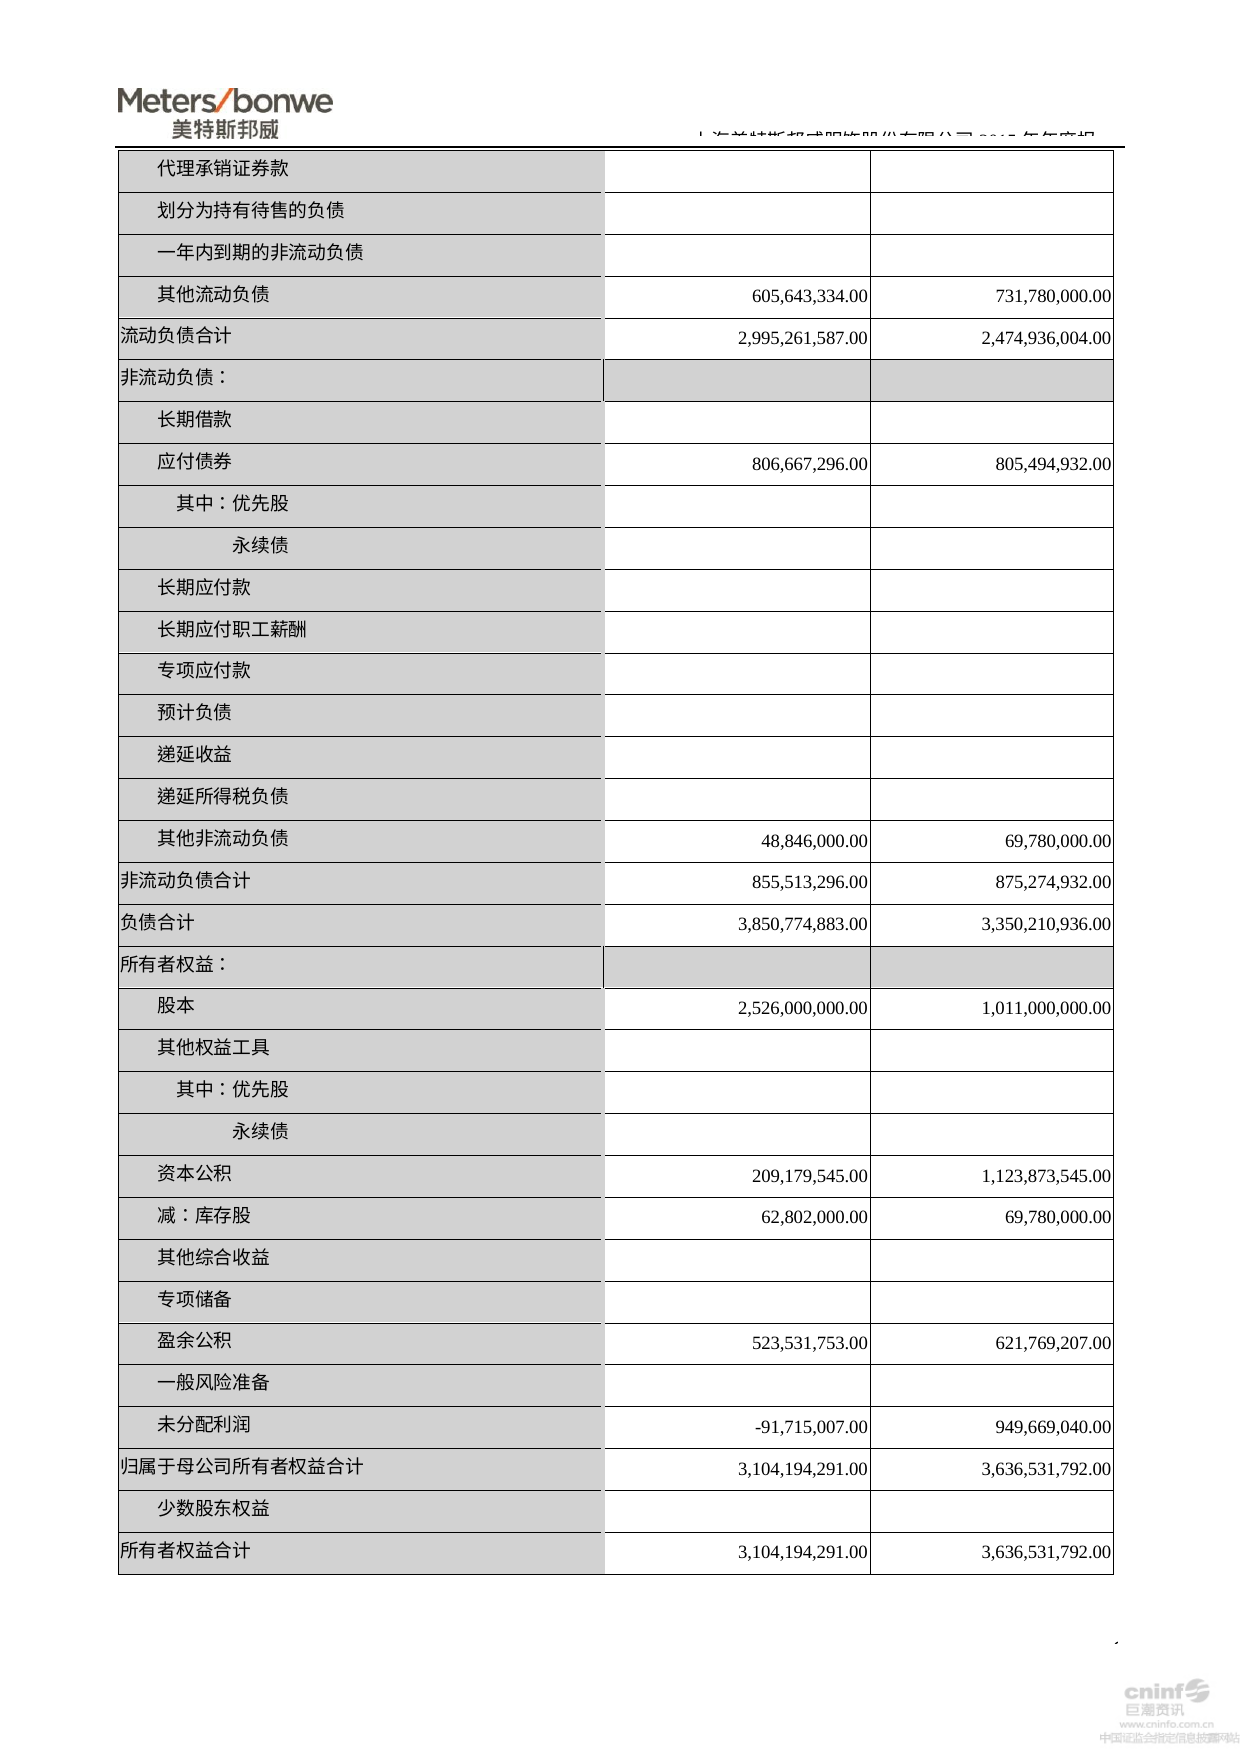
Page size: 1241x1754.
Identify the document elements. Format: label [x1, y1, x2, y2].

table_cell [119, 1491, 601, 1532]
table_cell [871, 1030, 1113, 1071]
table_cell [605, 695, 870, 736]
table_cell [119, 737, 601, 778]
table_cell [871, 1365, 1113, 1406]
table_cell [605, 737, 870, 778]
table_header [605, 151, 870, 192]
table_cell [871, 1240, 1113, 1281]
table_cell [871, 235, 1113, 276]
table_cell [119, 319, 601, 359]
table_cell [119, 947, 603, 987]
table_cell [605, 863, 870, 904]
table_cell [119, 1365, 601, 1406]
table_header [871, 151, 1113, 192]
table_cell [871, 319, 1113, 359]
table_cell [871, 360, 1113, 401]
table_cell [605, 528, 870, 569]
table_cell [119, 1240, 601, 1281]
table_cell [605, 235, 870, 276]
picture [118, 88, 333, 139]
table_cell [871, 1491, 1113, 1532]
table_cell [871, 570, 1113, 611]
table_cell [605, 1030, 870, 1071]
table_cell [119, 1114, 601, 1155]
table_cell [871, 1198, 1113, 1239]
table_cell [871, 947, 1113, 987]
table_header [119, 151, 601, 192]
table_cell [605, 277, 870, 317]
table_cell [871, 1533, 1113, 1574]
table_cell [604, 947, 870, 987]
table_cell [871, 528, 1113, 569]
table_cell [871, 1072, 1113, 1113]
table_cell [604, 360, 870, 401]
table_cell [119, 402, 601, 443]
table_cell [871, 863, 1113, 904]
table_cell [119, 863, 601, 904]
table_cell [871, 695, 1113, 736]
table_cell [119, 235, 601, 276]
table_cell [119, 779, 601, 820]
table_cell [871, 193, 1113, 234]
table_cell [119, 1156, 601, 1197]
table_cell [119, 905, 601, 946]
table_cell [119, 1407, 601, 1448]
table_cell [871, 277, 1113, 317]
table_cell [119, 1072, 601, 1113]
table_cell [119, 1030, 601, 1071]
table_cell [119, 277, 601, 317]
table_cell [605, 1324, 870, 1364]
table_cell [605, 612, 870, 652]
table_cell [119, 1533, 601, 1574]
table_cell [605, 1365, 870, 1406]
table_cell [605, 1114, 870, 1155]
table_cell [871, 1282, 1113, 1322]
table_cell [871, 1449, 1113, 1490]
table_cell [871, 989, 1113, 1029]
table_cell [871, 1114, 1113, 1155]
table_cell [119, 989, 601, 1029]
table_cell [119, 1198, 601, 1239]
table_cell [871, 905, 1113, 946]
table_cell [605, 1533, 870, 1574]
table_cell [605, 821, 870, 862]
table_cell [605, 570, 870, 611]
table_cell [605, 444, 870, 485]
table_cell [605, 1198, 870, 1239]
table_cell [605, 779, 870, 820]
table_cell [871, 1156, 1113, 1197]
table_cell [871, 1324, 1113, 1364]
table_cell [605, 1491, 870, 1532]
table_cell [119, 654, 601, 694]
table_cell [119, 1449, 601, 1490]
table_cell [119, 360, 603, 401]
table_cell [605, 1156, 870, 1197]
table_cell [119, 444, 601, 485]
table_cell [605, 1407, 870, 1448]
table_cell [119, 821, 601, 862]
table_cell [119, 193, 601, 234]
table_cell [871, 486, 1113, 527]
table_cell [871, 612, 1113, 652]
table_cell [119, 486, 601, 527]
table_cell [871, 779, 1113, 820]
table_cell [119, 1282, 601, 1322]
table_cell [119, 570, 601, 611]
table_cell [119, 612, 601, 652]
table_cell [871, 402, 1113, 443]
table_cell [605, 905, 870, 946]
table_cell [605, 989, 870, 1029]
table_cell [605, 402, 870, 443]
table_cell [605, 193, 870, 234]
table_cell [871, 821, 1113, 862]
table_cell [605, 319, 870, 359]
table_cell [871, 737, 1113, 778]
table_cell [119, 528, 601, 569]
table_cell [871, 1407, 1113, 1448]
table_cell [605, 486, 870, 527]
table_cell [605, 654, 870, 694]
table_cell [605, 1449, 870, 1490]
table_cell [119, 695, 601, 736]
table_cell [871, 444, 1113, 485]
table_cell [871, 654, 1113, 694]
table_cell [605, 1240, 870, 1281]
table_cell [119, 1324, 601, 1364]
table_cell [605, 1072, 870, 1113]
picture [1099, 1673, 1241, 1754]
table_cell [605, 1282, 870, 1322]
